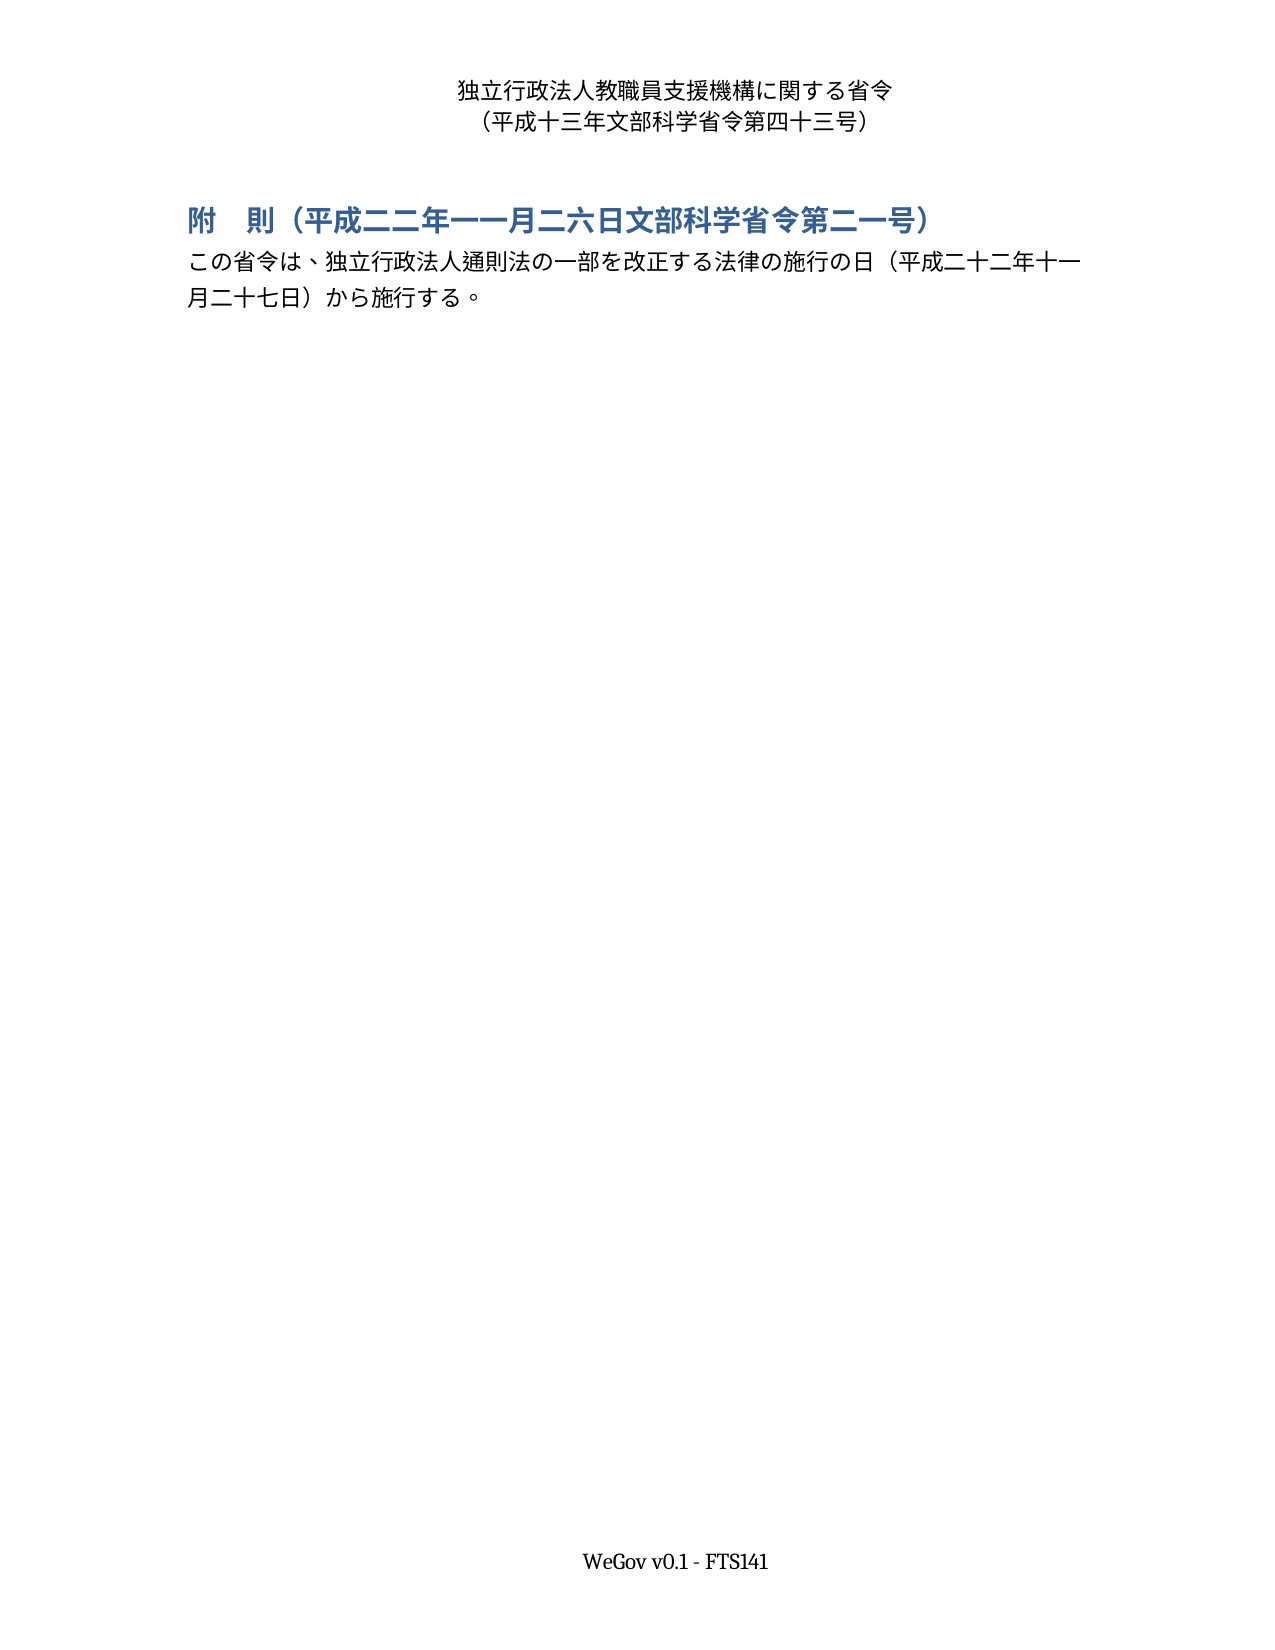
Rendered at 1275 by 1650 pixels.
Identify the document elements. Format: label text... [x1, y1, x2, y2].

text この省令は、独立行政法人通則法の一部を改正する法律の施行の日（平成二十二年十一月二十七日）から施行する。 [187, 246, 1087, 313]
subtitle 附 則（平成二二年一一月二六日文部科学省令第二一号） [187, 200, 1087, 240]
